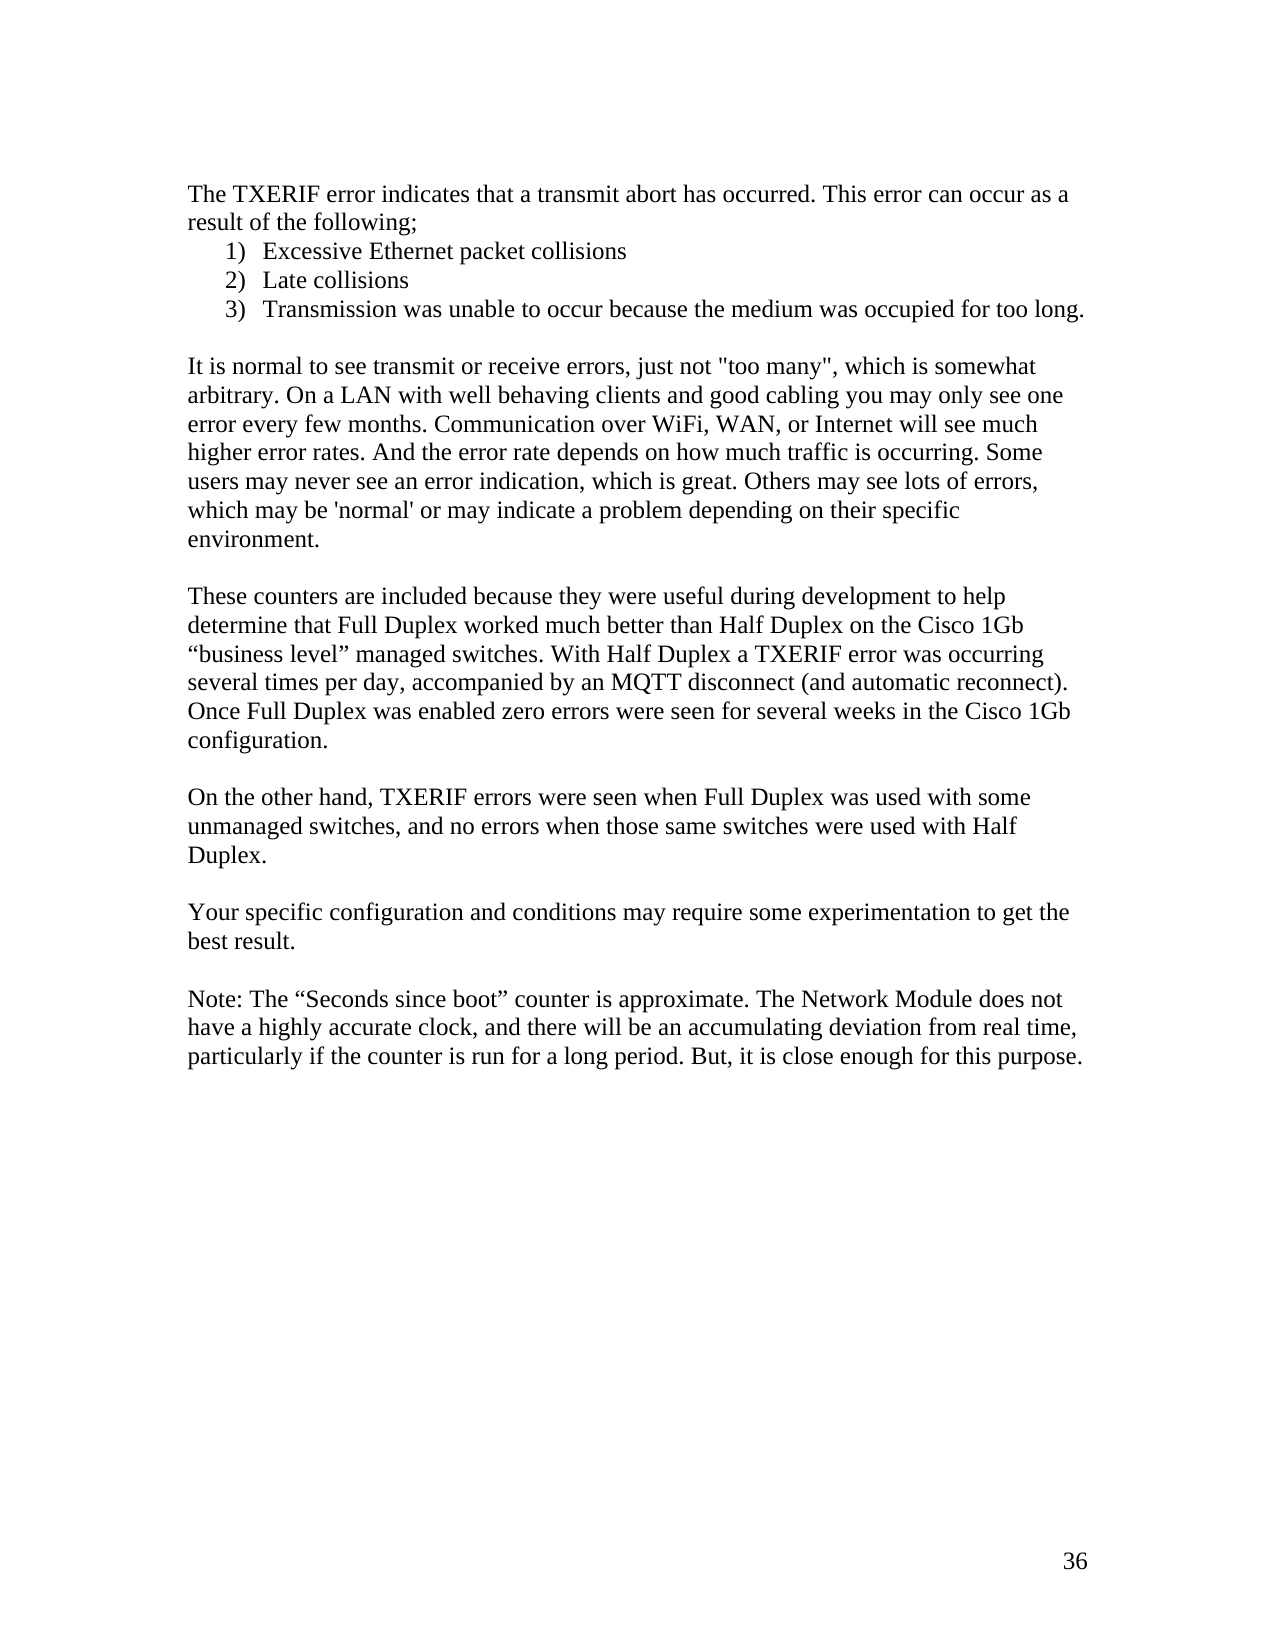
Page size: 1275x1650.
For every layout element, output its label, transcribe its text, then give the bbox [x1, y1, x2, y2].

list Excessive Ethernet packet collisions [225, 236, 1087, 265]
text These counters are included because they were useful during development to help determine that Full Duplex worked much better than Half Duplex on the Cisco 1Gb “business level” managed switches. With Half Duplex a TXERIF error was occurring several times per day, accompanied by an MQTT disconnect (and automatic reconnect). Once Full Duplex was enabled zero errors were seen for several weeks in the Cisco 1Gb configuration. [187, 581, 1087, 754]
text The TXERIF error indicates that a transmit abort has occurred. This error can occur as a result of the following; [187, 179, 1087, 236]
text It is normal to see transmit or receive errors, just not "too many", which is somewhat arbitrary. On a LAN with well behaving clients and good cabling you may only see one error every few months. Communication over WiFi, WAN, or Internet will see much higher error rates. And the error rate depends on how much traffic is occurring. Some users may never see an error indication, which is great. Others may see lots of errors, which may be 'normal' or may indicate a problem depending on their specific environment. [187, 351, 1087, 552]
text On the other hand, TXERIF errors were seen when Full Duplex was used with some unmanaged switches, and no errors when those same switches were used with Half Duplex. [187, 782, 1087, 869]
text Note: The “Seconds since boot” counter is approximate. The Network Module does not have a highly accurate clock, and there will be an accumulating deviation from real time, particularly if the counter is run for a long period. But, it is close enough for this purpose. [187, 984, 1087, 1070]
list Late collisions [225, 265, 1087, 294]
text Your specific configuration and conditions may require some experimentation to get the best result. [187, 897, 1087, 955]
list Transmission was unable to occur because the medium was occupied for too long. [225, 294, 1087, 322]
